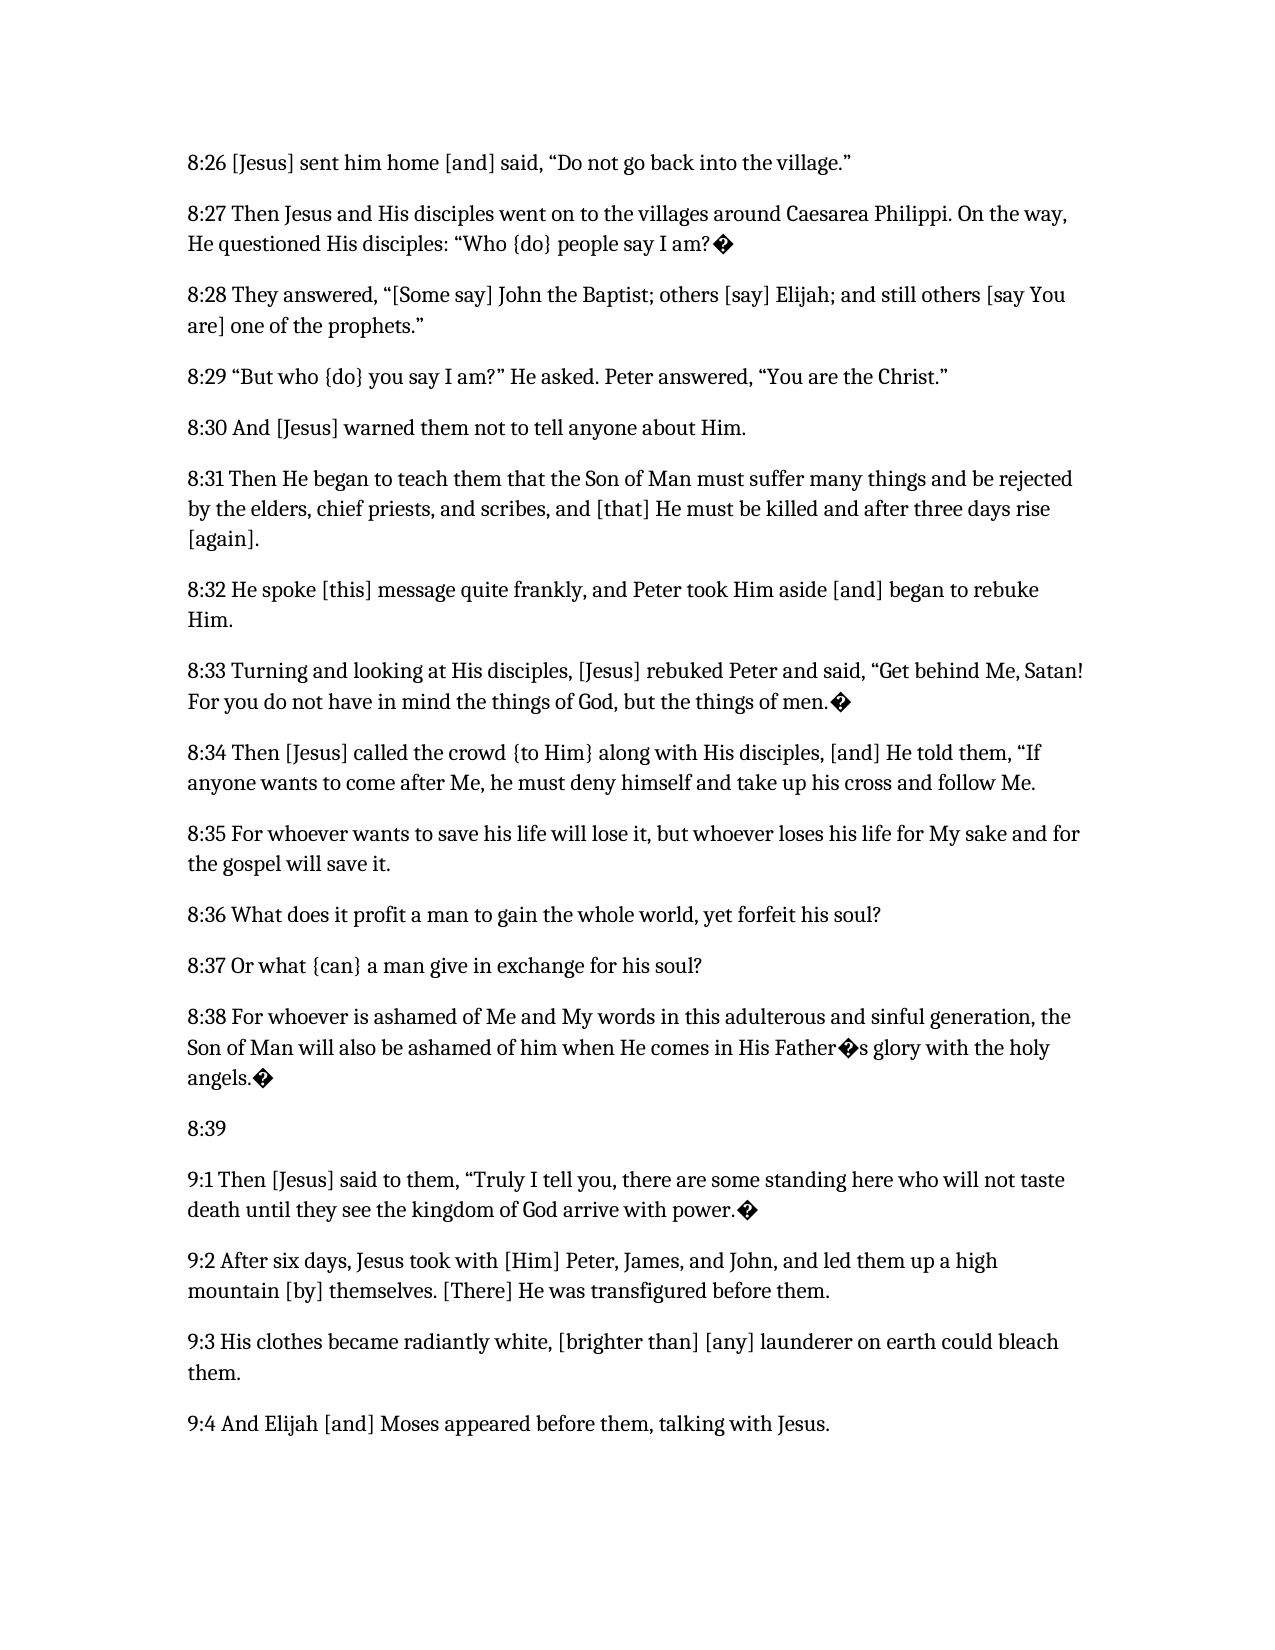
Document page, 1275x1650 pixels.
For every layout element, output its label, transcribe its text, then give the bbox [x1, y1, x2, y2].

text 9:1 Then [Jesus] said to them, “Truly I tell you, there are some standing here who will not taste death until they see the kingdom of God arrive with power.� [187, 1167, 1087, 1223]
text 8:26 [Jesus] sent him home [and] said, “Do not go back into the village.” [187, 150, 1087, 176]
text 8:30 And [Jesus] warned them not to tell anyone about Him. [187, 414, 1087, 441]
text 8:28 They answered, “[Some say] John the Baptist; others [say] Elijah; and still others [say You are] one of the prophets.” [187, 282, 1087, 339]
text 9:2 After six days, Jesus took with [Him] Peter, James, and John, and led them up a high mountain [by] themselves. [There] He was transfigured before them. [187, 1248, 1087, 1304]
text 8:27 Then Jesus and His disciples went on to the villages around Caesarea Philippi. On the way, He questioned His disciples: “Who {do} people say I am?� [187, 201, 1087, 258]
text 8:29 “But who {do} you say I am?” He asked. Peter answered, “You are the Christ.” [187, 363, 1087, 390]
text 8:34 Then [Jesus] called the crowd {to Him} along with His disciples, [and] He told them, “If anyone wants to come after Me, he must deny himself and take up his cross and follow Me. [187, 739, 1087, 796]
text 9:3 His clothes became radiantly white, [brighter than] [any] launderer on earth could bleach them. [187, 1329, 1087, 1386]
text 8:37 Or what {can} a man give in exchange for his soul? [187, 953, 1087, 979]
text 8:32 He spoke [this] message quite frankly, and Peter took Him aside [and] began to rebuke Him. [187, 577, 1087, 634]
text 8:31 Then He began to teach them that the Son of Man must suffer many things and be rejected by the elders, chief priests, and scribes, and [that] He must be killed and after three days rise [again]. [187, 466, 1087, 552]
text 8:35 For whoever wants to save his life will lose it, but whoever loses his life for My sake and for the gospel will save it. [187, 821, 1087, 877]
text 9:4 And Elijah [and] Moses appeared before them, talking with Jesus. [187, 1410, 1087, 1437]
text 8:39 [187, 1116, 1087, 1142]
text 8:36 What does it profit a man to gain the whole world, yet forfeit his soul? [187, 902, 1087, 928]
text 8:38 For whoever is ashamed of Me and My words in this adulterous and sinful generation, the Son of Man will also be ashamed of him when He comes in His Father�s glory with the holy angels.� [187, 1004, 1087, 1091]
text 8:33 Turning and looking at His disciples, [Jesus] rebuked Peter and said, “Get behind Me, Satan! For you do not have in mind the things of God, but the things of men.� [187, 658, 1087, 715]
